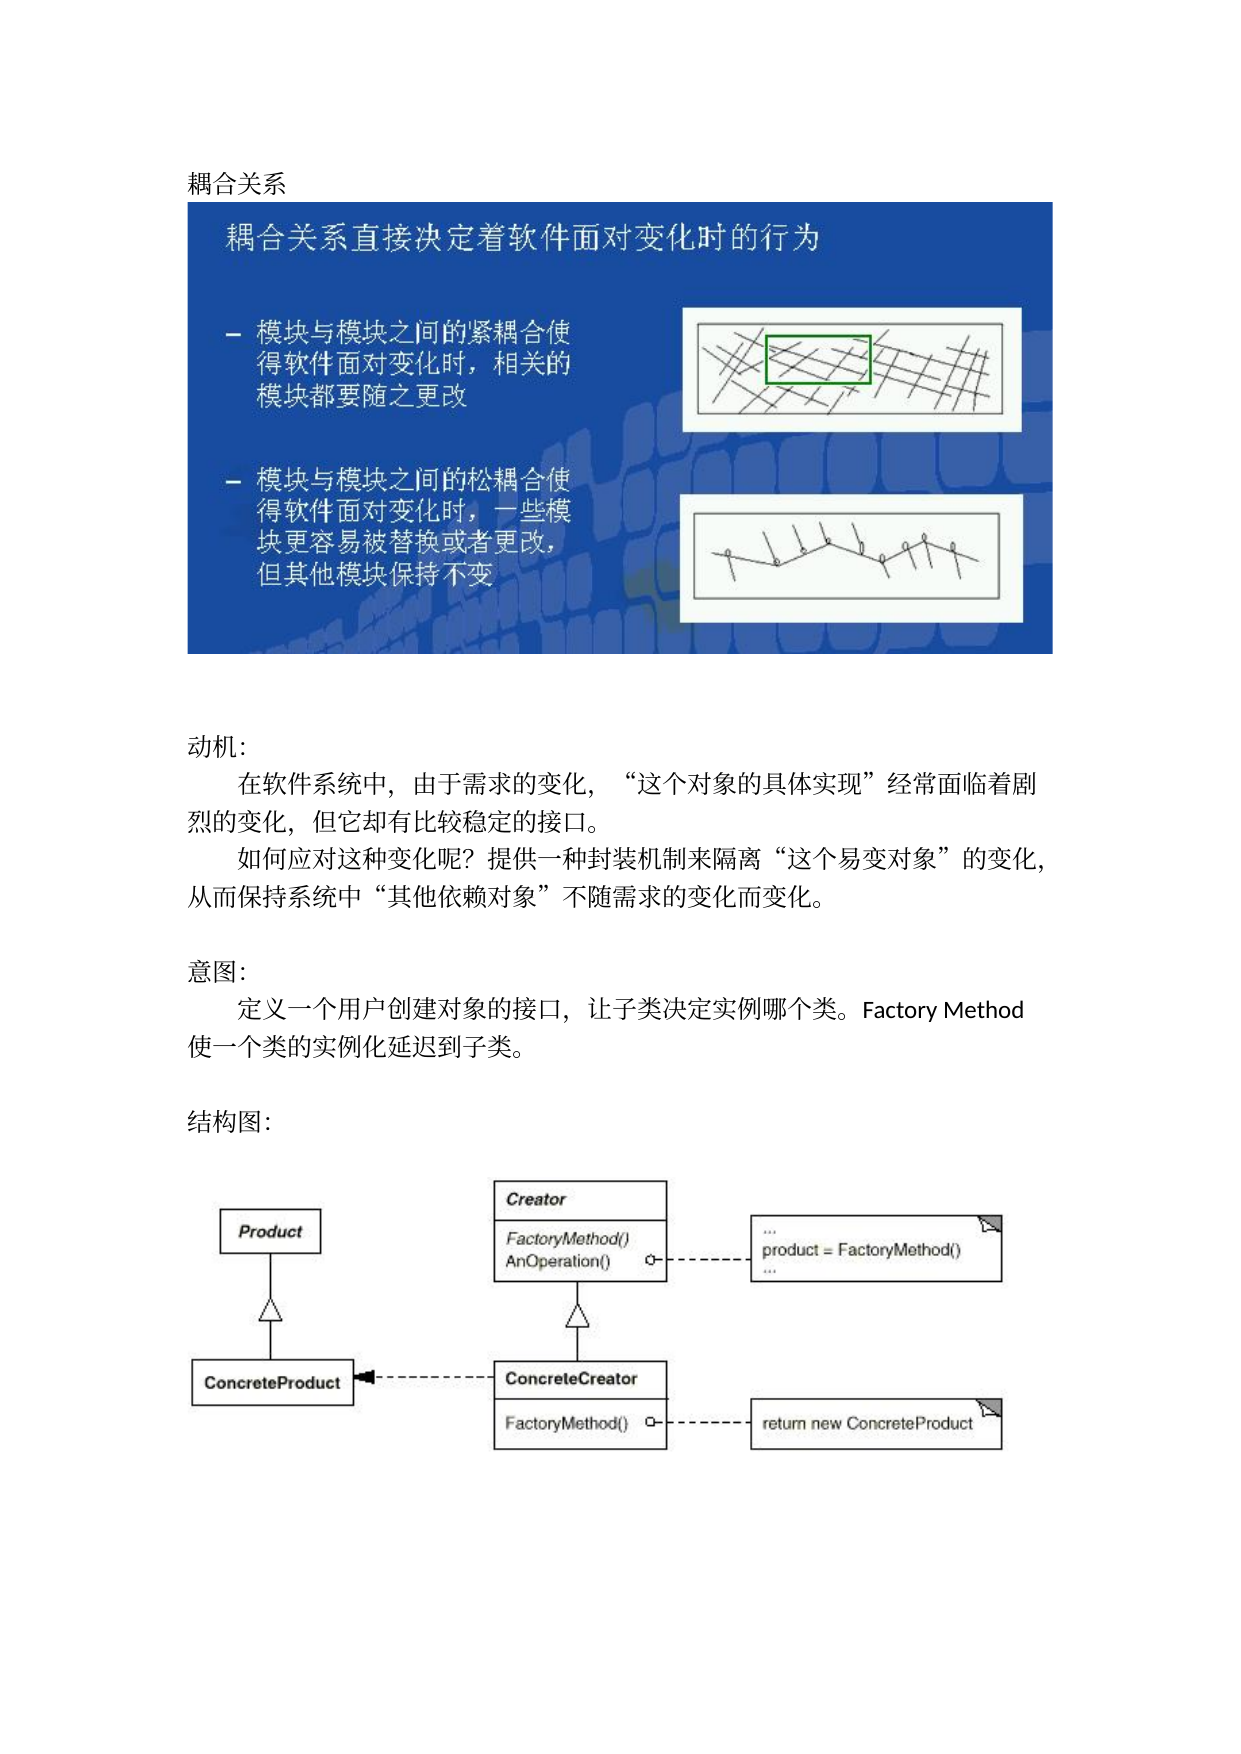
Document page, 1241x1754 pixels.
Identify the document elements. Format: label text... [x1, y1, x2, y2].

text 意图： [187, 952, 1053, 989]
text 耦合关系 [187, 164, 1053, 202]
text 在软件系统中，由于需求的变化，“这个对象的具体实现”经常面临着剧烈的变化，但它却有比较稳定的接口。 [187, 764, 1053, 839]
picture [187, 1177, 1009, 1458]
text 动机： [187, 727, 1053, 764]
text 定义一个用户创建对象的接口，让子类决定实例哪个类。Factory Method使一个类的实例化延迟到子类。 [187, 989, 1053, 1064]
picture [187, 202, 1053, 654]
text 如何应对这种变化呢？提供一种封装机制来隔离“这个易变对象”的变化，从而保持系统中“其他依赖对象”不随需求的变化而变化。 [187, 839, 1053, 914]
